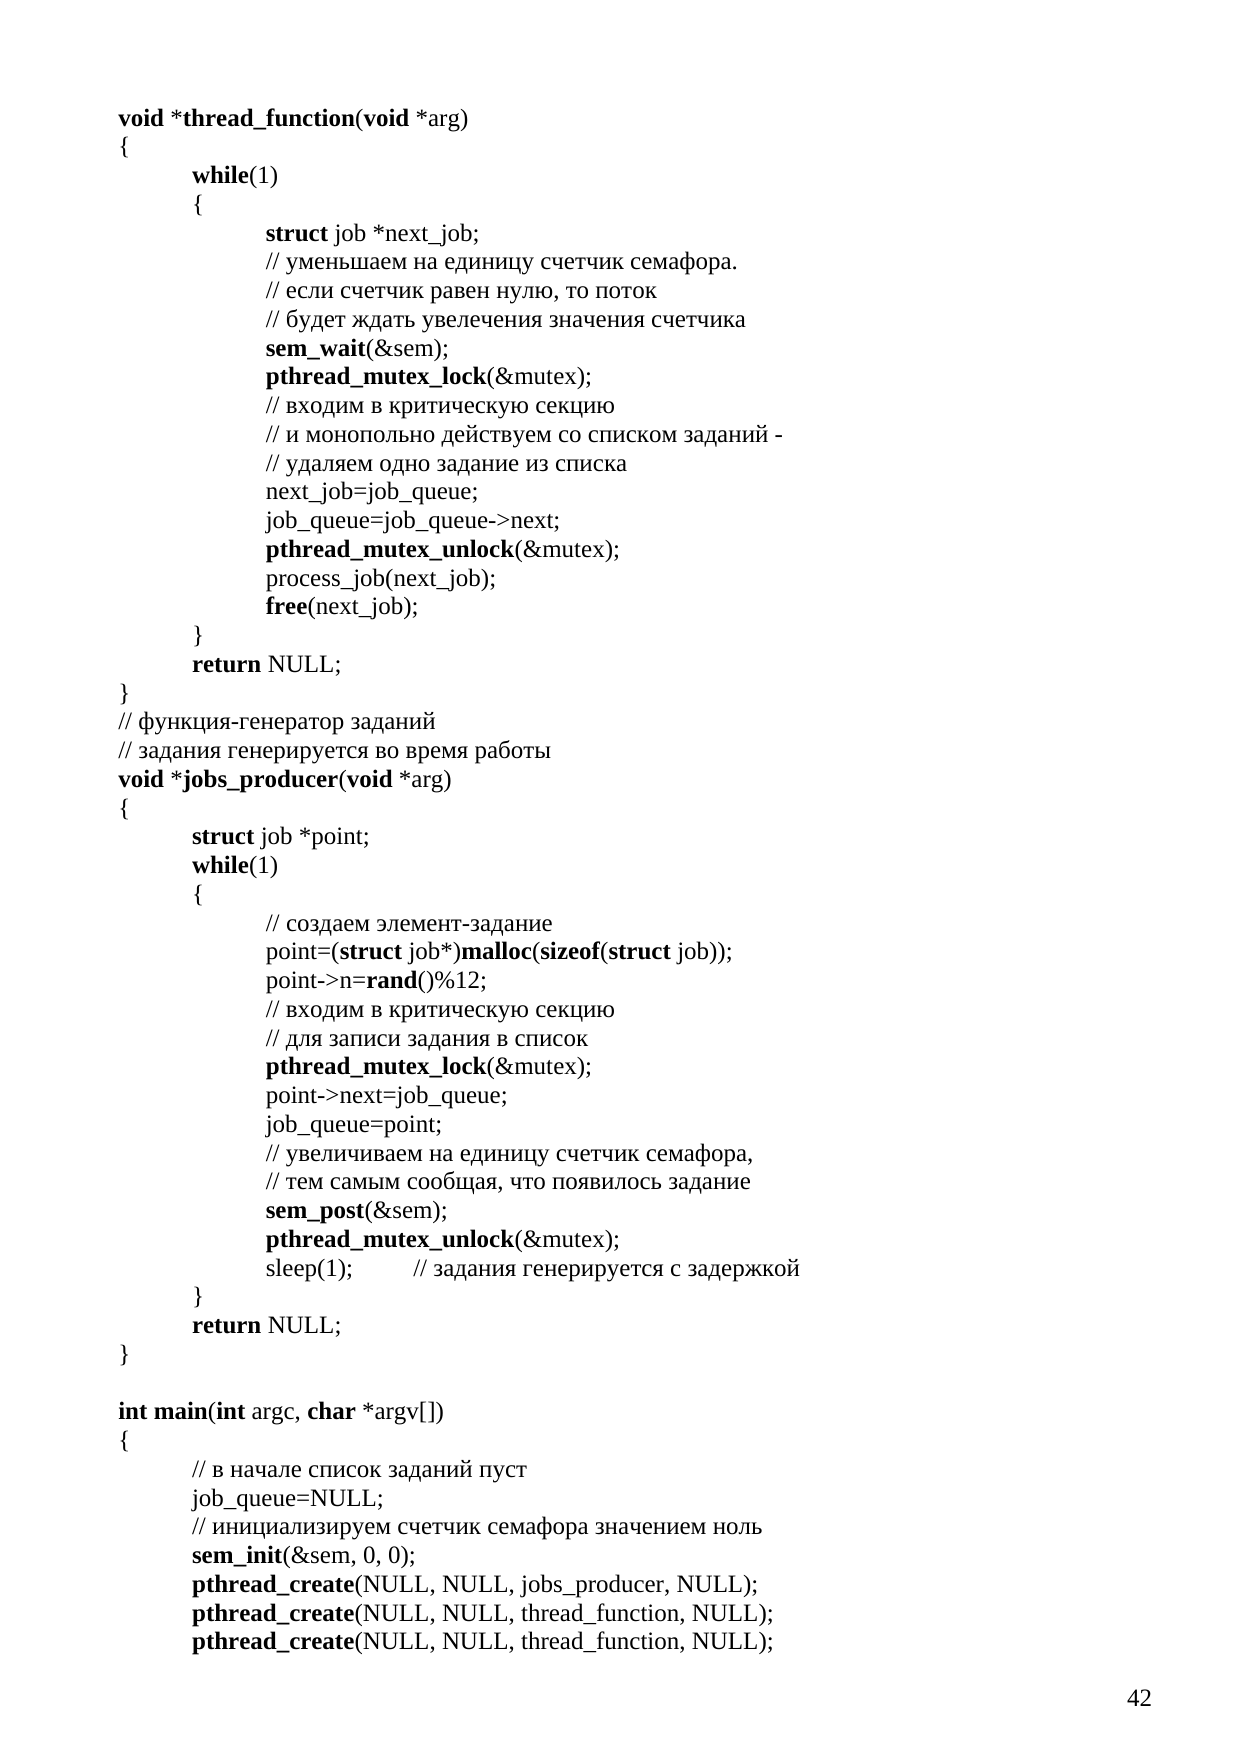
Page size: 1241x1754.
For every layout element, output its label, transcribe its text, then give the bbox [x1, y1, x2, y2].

text // удаляем одно задание из списка [118, 448, 1152, 476]
text pthread_create(NULL, NULL, jobs_producer, NULL); [118, 1569, 1152, 1598]
text while(1) [118, 850, 1152, 879]
text while(1) [118, 160, 1152, 189]
text // входим в критическую секцию [118, 994, 1152, 1023]
text void *jobs_producer(void *arg) [118, 764, 1152, 793]
text return NULL; [118, 1310, 1152, 1339]
text job_queue=job_queue->next; [118, 505, 1152, 534]
text // если счетчик равен нулю, то поток [118, 275, 1152, 304]
text // тем самым сообщая, что появилось задание [118, 1166, 1152, 1195]
text // в начале список заданий пуст [118, 1454, 1152, 1483]
text { [118, 131, 1152, 160]
text return NULL; [118, 649, 1152, 678]
text // создаем элемент-задание [118, 908, 1152, 936]
text // для записи задания в список [118, 1023, 1152, 1051]
text // и монопольно действуем со списком заданий - [118, 419, 1152, 448]
text { [118, 1425, 1152, 1454]
text // задания генерируется во время работы [118, 735, 1152, 764]
text { [118, 793, 1152, 821]
text pthread_create(NULL, NULL, thread_function, NULL); [118, 1626, 1152, 1655]
text void *thread_function(void *arg) [118, 103, 1152, 131]
text } [118, 1281, 1152, 1310]
text sem_post(&sem); [118, 1195, 1152, 1224]
text } [118, 1339, 1152, 1368]
text // функция-генератор заданий [118, 706, 1152, 735]
text { [118, 879, 1152, 908]
text // будет ждать увелечения значения счетчика [118, 304, 1152, 333]
text // увеличиваем на единицу счетчик семафора, [118, 1138, 1152, 1166]
text job_queue=NULL; [118, 1483, 1152, 1511]
text point->next=job_queue; [118, 1080, 1152, 1109]
text // уменьшаем на единицу счетчик семафора. [118, 246, 1152, 275]
text job_queue=point; [118, 1109, 1152, 1138]
text next_job=job_queue; [118, 476, 1152, 505]
text pthread_mutex_lock(&mutex); [118, 1051, 1152, 1080]
text point->n=rand()%12; [118, 965, 1152, 994]
text point=(struct job*)malloc(sizeof(struct job)); [118, 936, 1152, 965]
text pthread_mutex_unlock(&mutex); [118, 1224, 1152, 1253]
text struct job *point; [118, 821, 1152, 850]
text pthread_mutex_lock(&mutex); [118, 361, 1152, 390]
text int main(int argc, char *argv[]) [118, 1396, 1152, 1425]
text // инициализируем счетчик семафора значением ноль [118, 1511, 1152, 1540]
text pthread_mutex_unlock(&mutex); [118, 534, 1152, 563]
text free(next_job); [118, 591, 1152, 620]
text pthread_create(NULL, NULL, thread_function, NULL); [118, 1598, 1152, 1626]
text { [118, 189, 1152, 218]
text sem_init(&sem, 0, 0); [118, 1540, 1152, 1569]
text sem_wait(&sem); [118, 333, 1152, 361]
text } [118, 678, 1152, 706]
text process_job(next_job); [118, 563, 1152, 591]
text // входим в критическую секцию [118, 390, 1152, 419]
text struct job *next_job; [118, 218, 1152, 246]
text } [118, 620, 1152, 649]
text sleep(1); // задания генерируется с задержкой [118, 1253, 1152, 1281]
